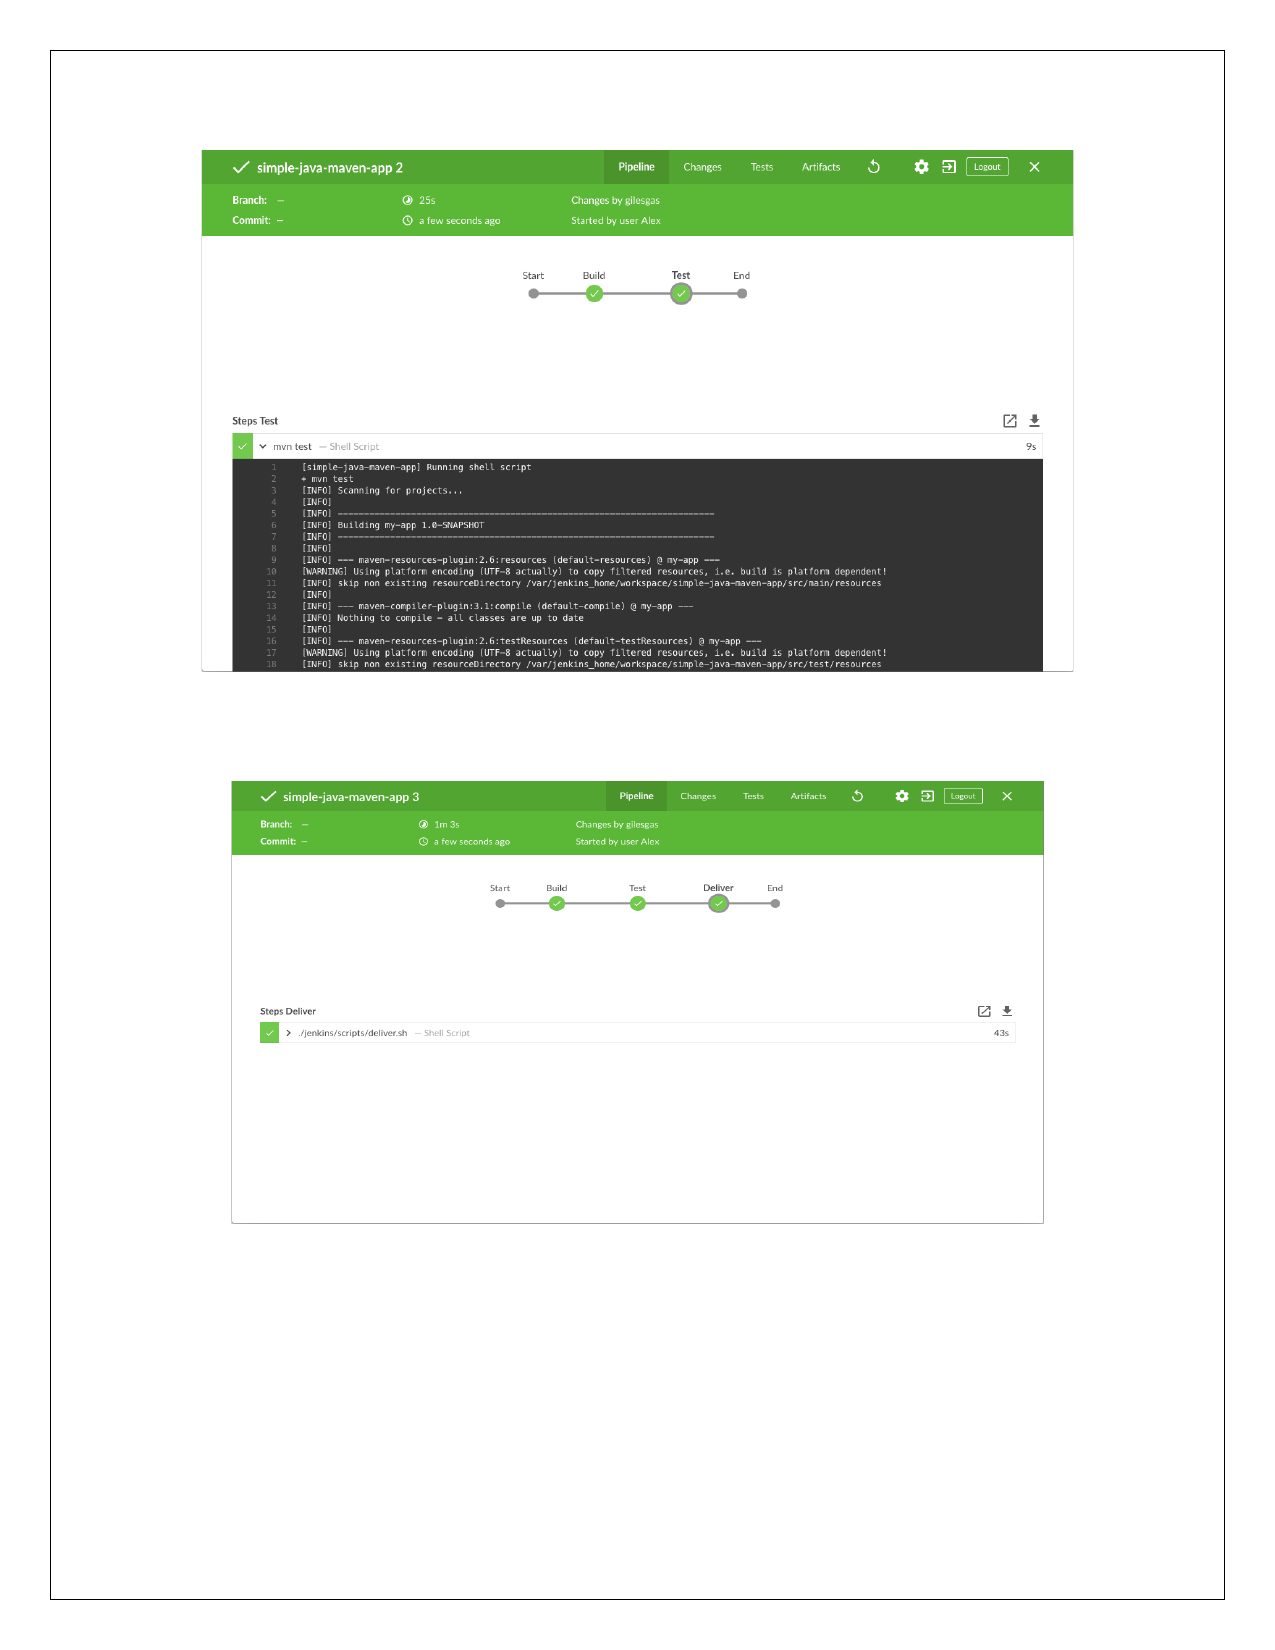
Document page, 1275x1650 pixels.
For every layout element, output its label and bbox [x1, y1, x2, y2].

picture [201, 150, 1074, 672]
picture [231, 781, 1044, 1224]
